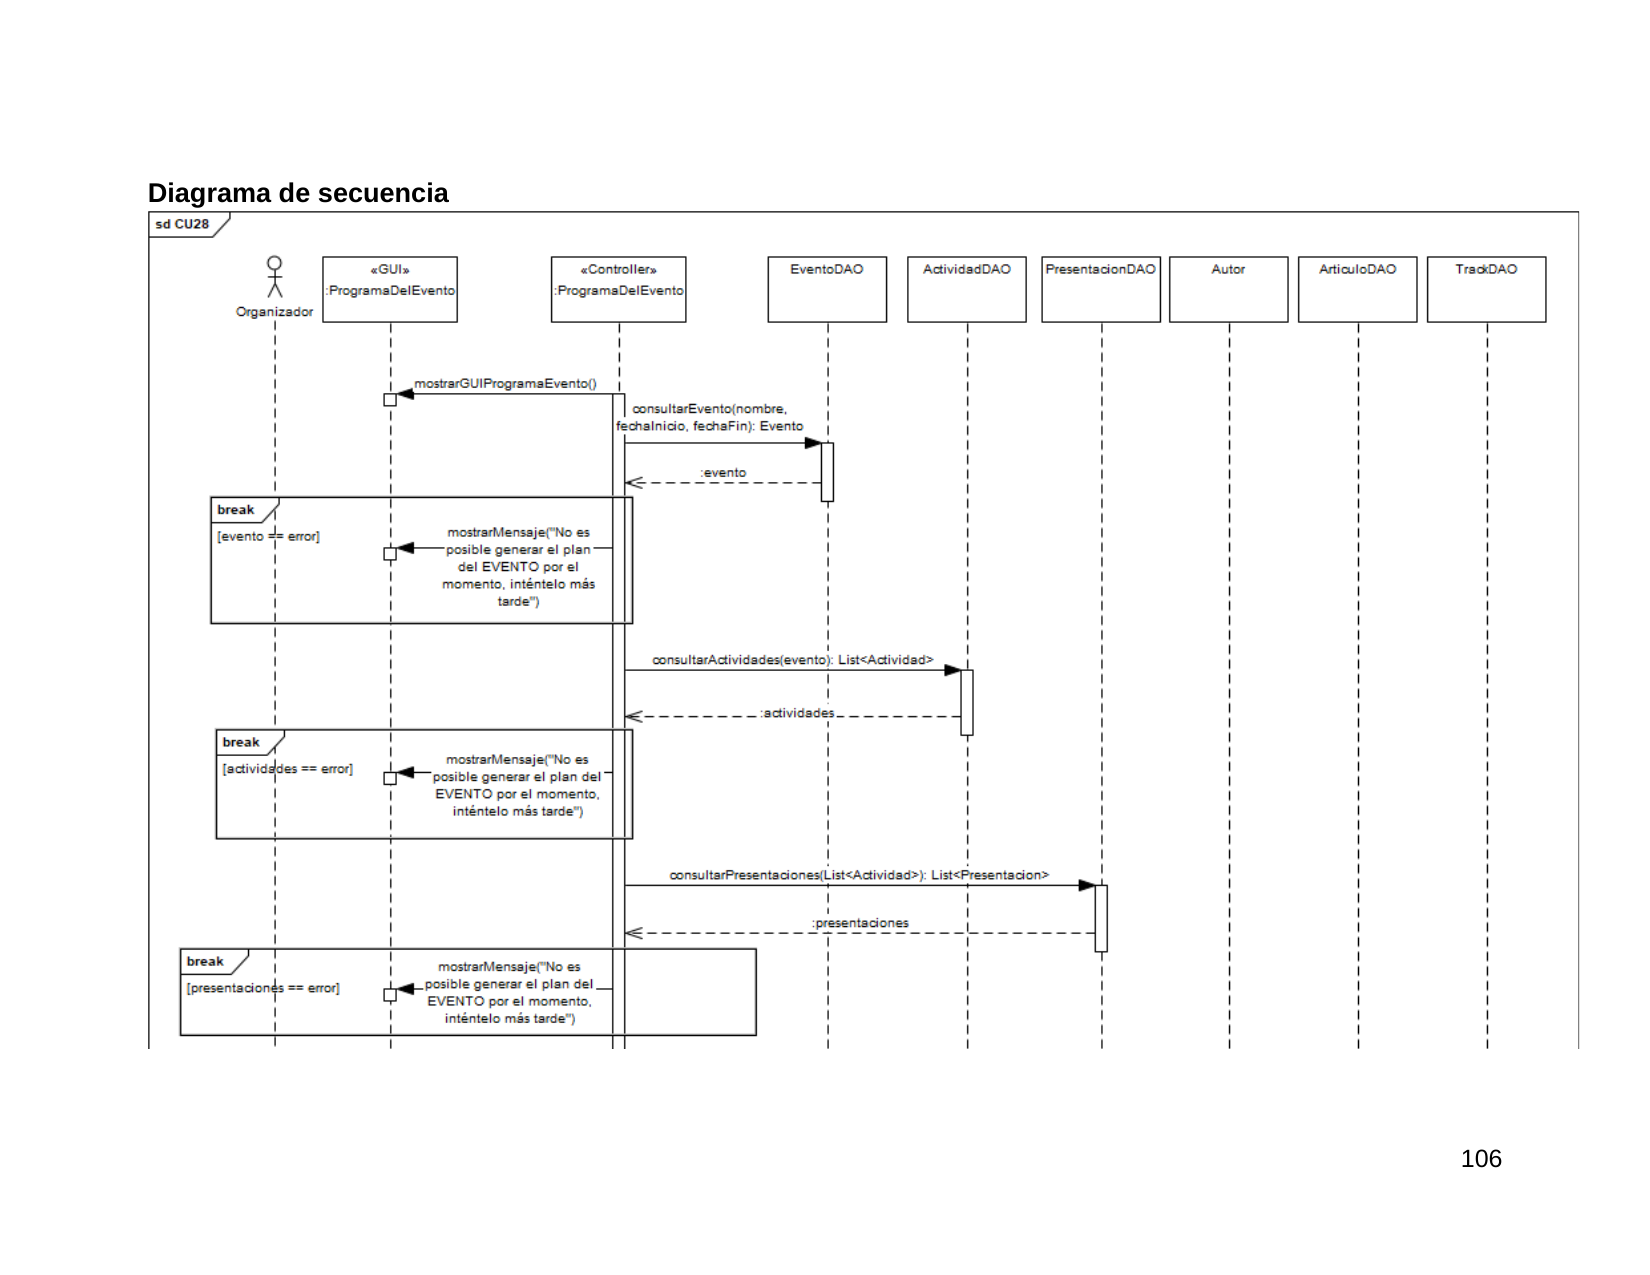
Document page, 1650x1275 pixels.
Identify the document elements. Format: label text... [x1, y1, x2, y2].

subtitle Diagrama de secuencia [148, 177, 1502, 208]
picture [147, 211, 1580, 1049]
